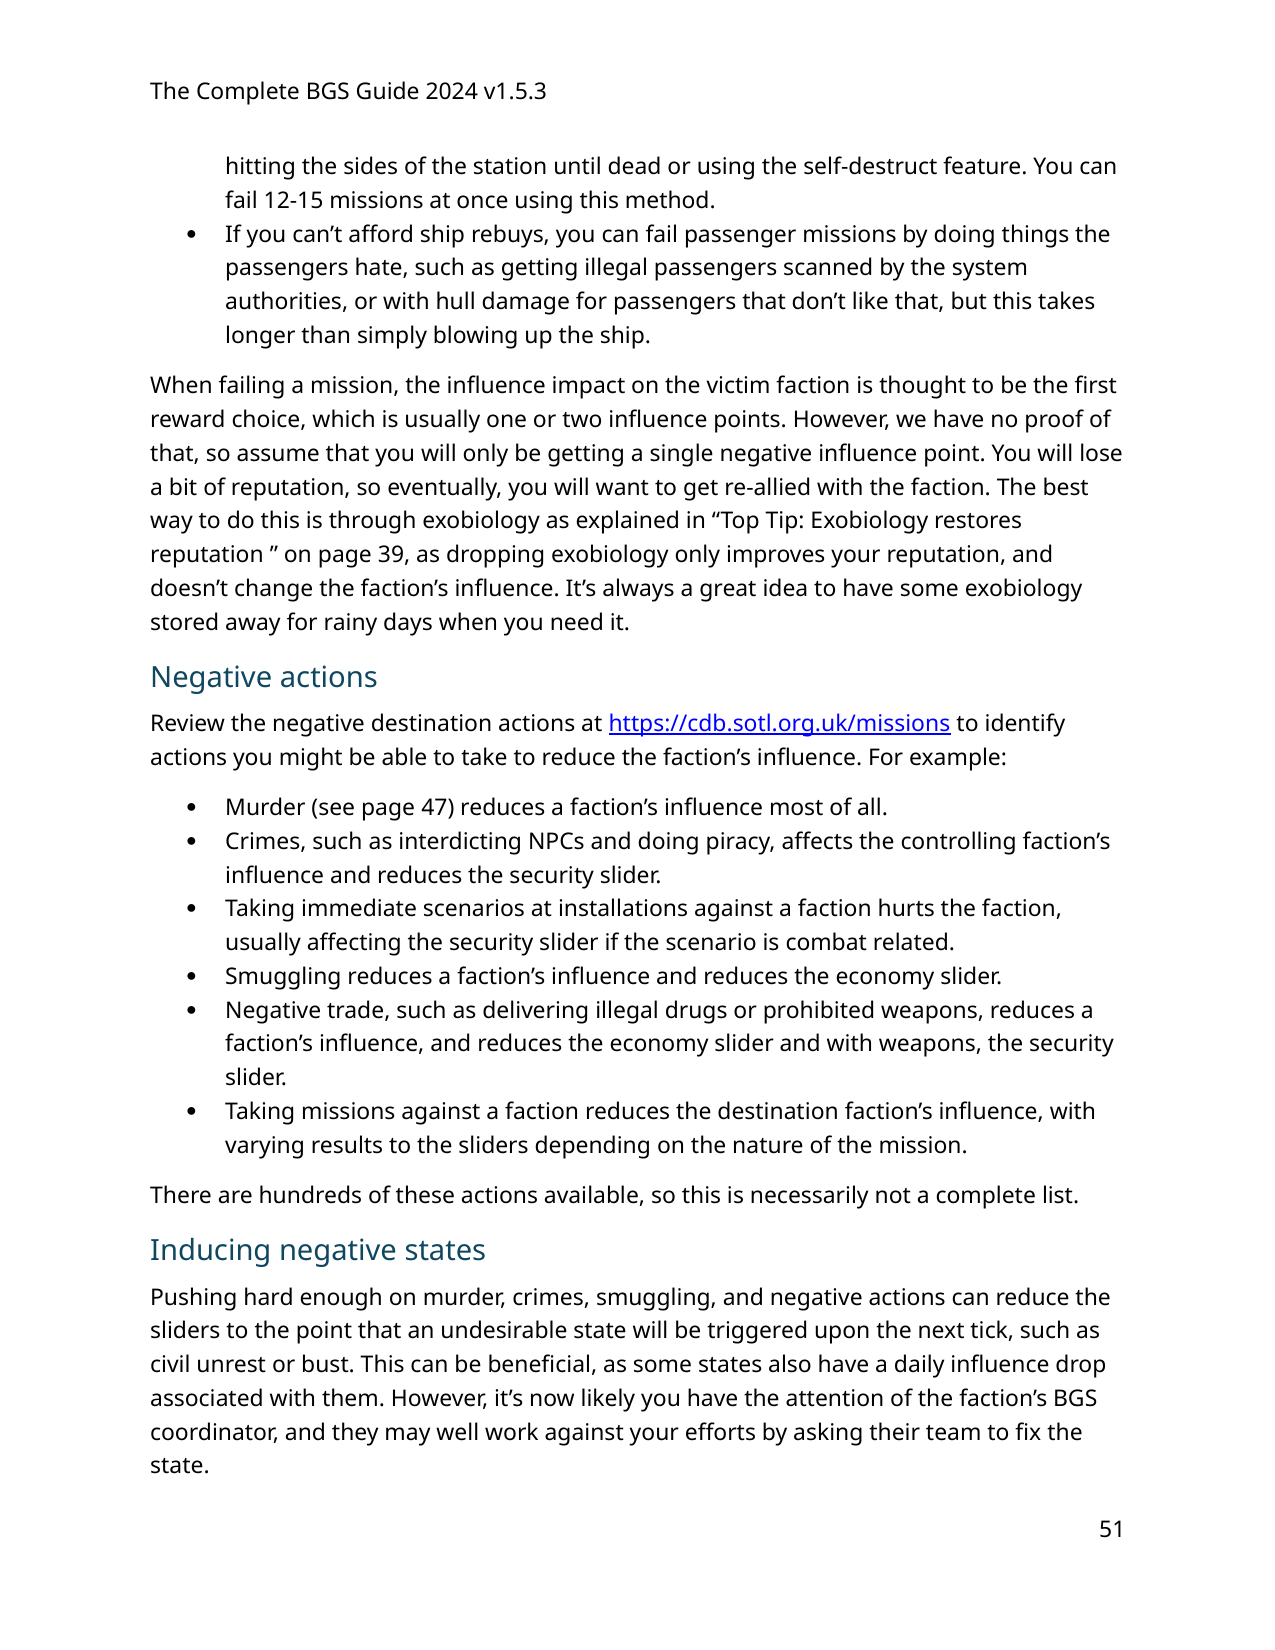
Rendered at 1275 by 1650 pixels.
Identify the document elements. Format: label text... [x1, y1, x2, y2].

subtitle Negative actions [150, 656, 1125, 696]
list If you can’t afford ship rebuys, you can fail passenger missions by doing things the passengers hate, such as getting illegal passengers scanned by the system authorities, or with hull damage for passengers that don’t like that, but this takes longer than simply blowing up the ship. [187, 217, 1125, 350]
list Taking missions against a faction reduces the destination faction’s influence, with varying results to the sliders depending on the nature of the mission. [187, 1095, 1125, 1160]
list Murder (see page 37) reduces a faction’s influence most of all. [187, 791, 1125, 822]
subtitle Inducing negative states [150, 1229, 1125, 1269]
list Negative trade, such as delivering illegal drugs or prohibited weapons, reduces a faction’s influence, and reduces the economy slider and with weapons, the security slider. [187, 994, 1125, 1092]
text Review the negative destination actions at https://cdb.sotl.org.uk/missions to identify actions you might be able to take to reduce the faction’s influence. For example: [150, 707, 1125, 772]
text When failing a mission, the influence impact on the victim faction is thought to be the first reward choice, which is usually one or two influence points. However, we have no proof of that, so assume that you will only be getting a single negative influence point. You will lose a bit of reputation, so eventually, you will want to get re-allied with the faction. The best way to do this is through exobiology as explained in “Top Tip: Exobiology restores reputation ” on page 31, as dropping exobiology only improves your reputation, and doesn’t change the faction’s influence. It’s always a great idea to have some exobiology stored away for rainy days when you need it. [150, 369, 1125, 637]
list Smuggling reduces a faction’s influence and reduces the economy slider. [187, 960, 1125, 991]
list Crimes, such as interdicting NPCs and doing piracy, affects the controlling faction’s influence and reduces the security slider. [187, 825, 1125, 890]
list Taking immediate scenarios at installations against a faction hurts the faction, usually affecting the security slider if the scenario is combat related. [187, 892, 1125, 957]
text There are hundreds of these actions available, so this is necessarily not a complete list. [150, 1179, 1125, 1210]
